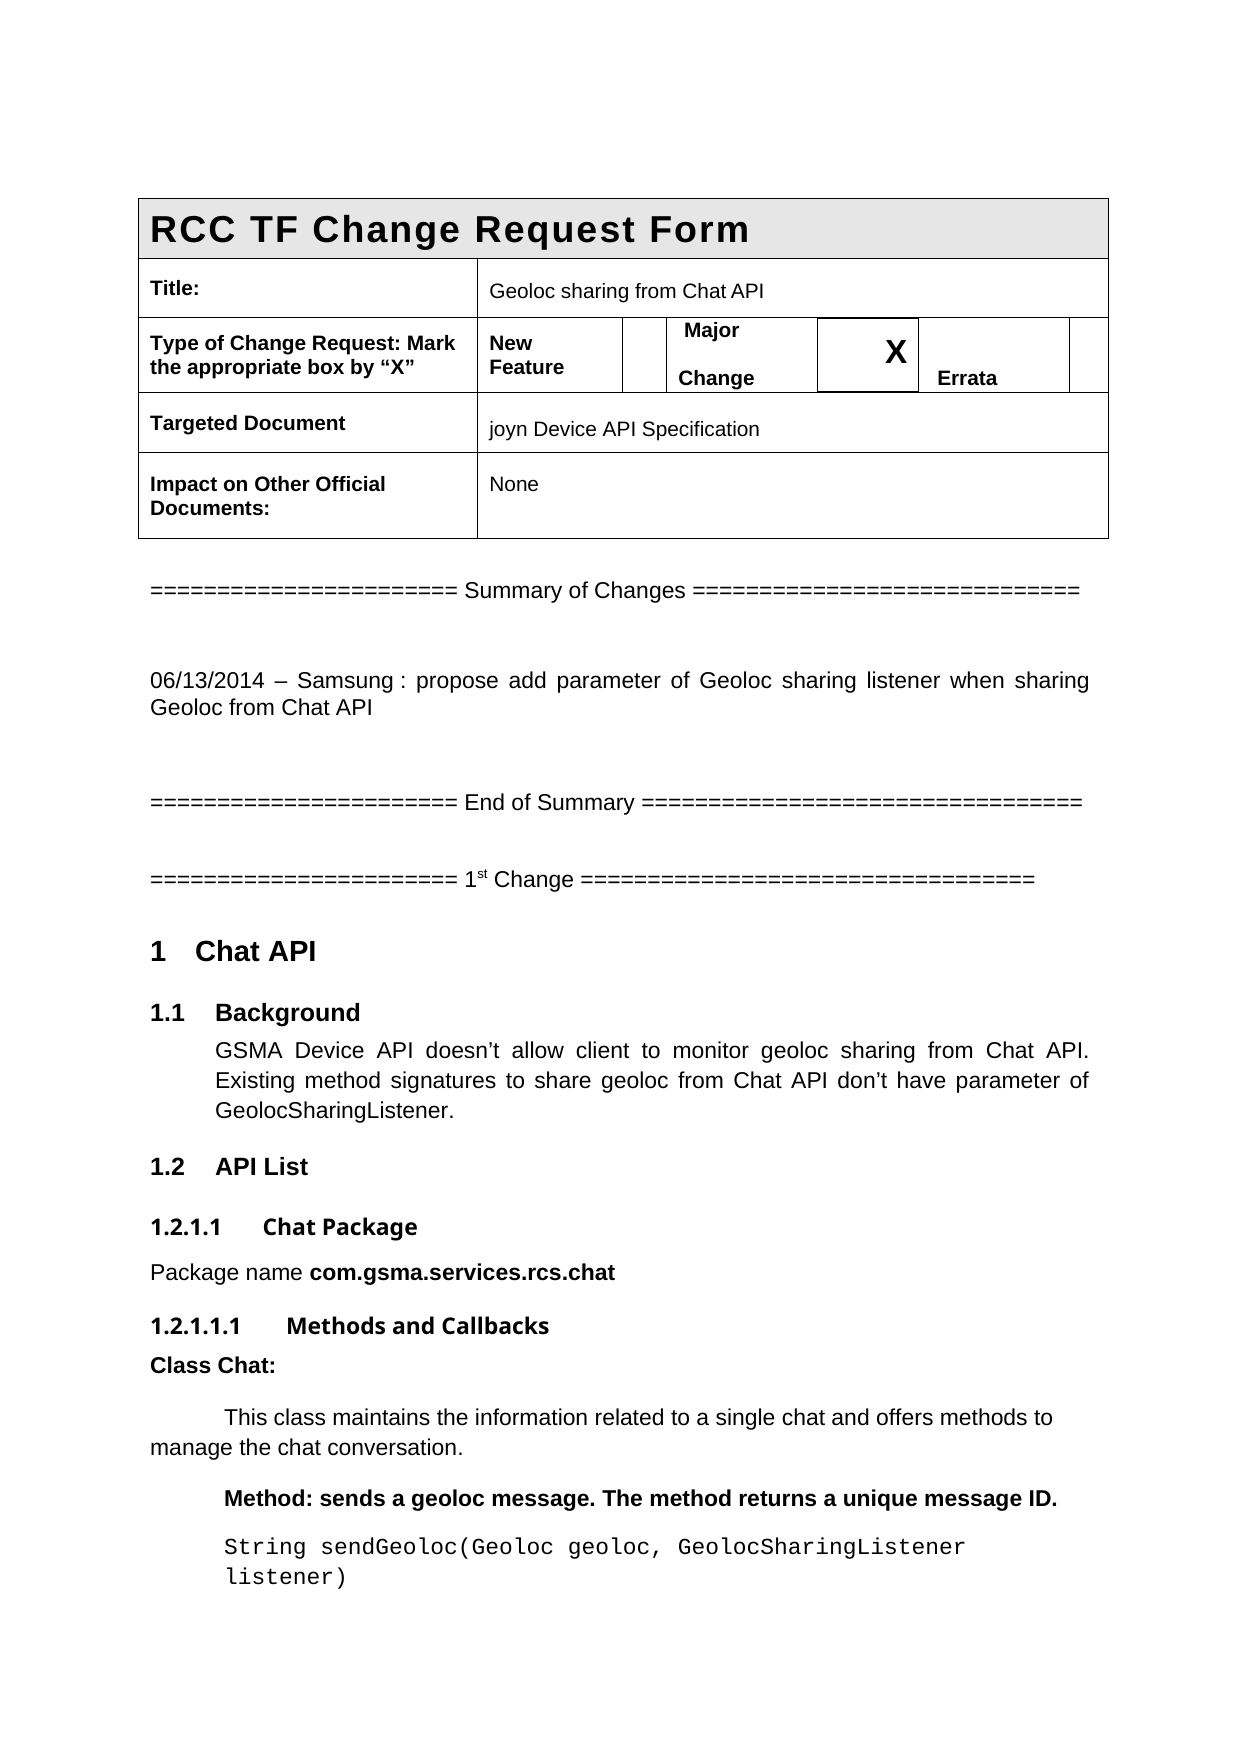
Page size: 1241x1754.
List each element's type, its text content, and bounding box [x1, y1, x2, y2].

text ======================= 1st Change ================================== [150, 866, 1090, 893]
text ======================= Summary of Changes ============================= [150, 577, 1090, 604]
table_cell joyn Device API Specification [478, 393, 1108, 452]
table_cell Major Change Errata [667, 318, 817, 392]
table_cell New Feature [478, 318, 622, 392]
table_cell Targeted Document [139, 393, 477, 452]
table_cell Impact on Other Official Documents: [139, 453, 477, 538]
text String sendGeoloc(Geoloc geoloc, GeolocSharingListener listener) [224, 1536, 1090, 1591]
text This class maintains the information related to a single chat and offers methods to manage the chat conversation. [150, 1403, 1090, 1460]
subtitle Background [150, 997, 1090, 1026]
table_cell [623, 318, 666, 392]
subtitle Chat Package [150, 1210, 1090, 1242]
text Package name com.gsma.services.rcs.chat [150, 1259, 1090, 1285]
subtitle Chat API [150, 934, 1090, 967]
text Class Chat: [150, 1352, 1090, 1379]
table_cell Major Change Errata [919, 318, 1069, 392]
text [224, 1485, 1090, 1511]
list GSMA Device API doesn’t allow client to monitor geoloc sharing from Chat API. Existing method signatures to share geoloc from Chat API don’t have parameter of GeolocSharingListener. [215, 1037, 1090, 1123]
table_cell Geoloc sharing from Chat API [478, 259, 1108, 317]
table_cell Major Change Errata [818, 319, 918, 391]
subtitle API List [150, 1152, 1090, 1181]
table_header RCC TF Change Request Form [139, 199, 1108, 258]
text 06/13/2014 – Samsung : propose add parameter of Geoloc sharing listener when sharing Geoloc from Chat API [150, 667, 1090, 720]
table_cell Title: [139, 259, 477, 317]
subtitle Methods and Callbacks [150, 1310, 1090, 1341]
table_cell Type of Change Request: Mark the appropriate box by “X” [139, 318, 477, 392]
table_cell [1070, 318, 1108, 392]
table_cell None [478, 453, 1108, 538]
text ======================= End of Summary ================================= [150, 789, 1090, 815]
